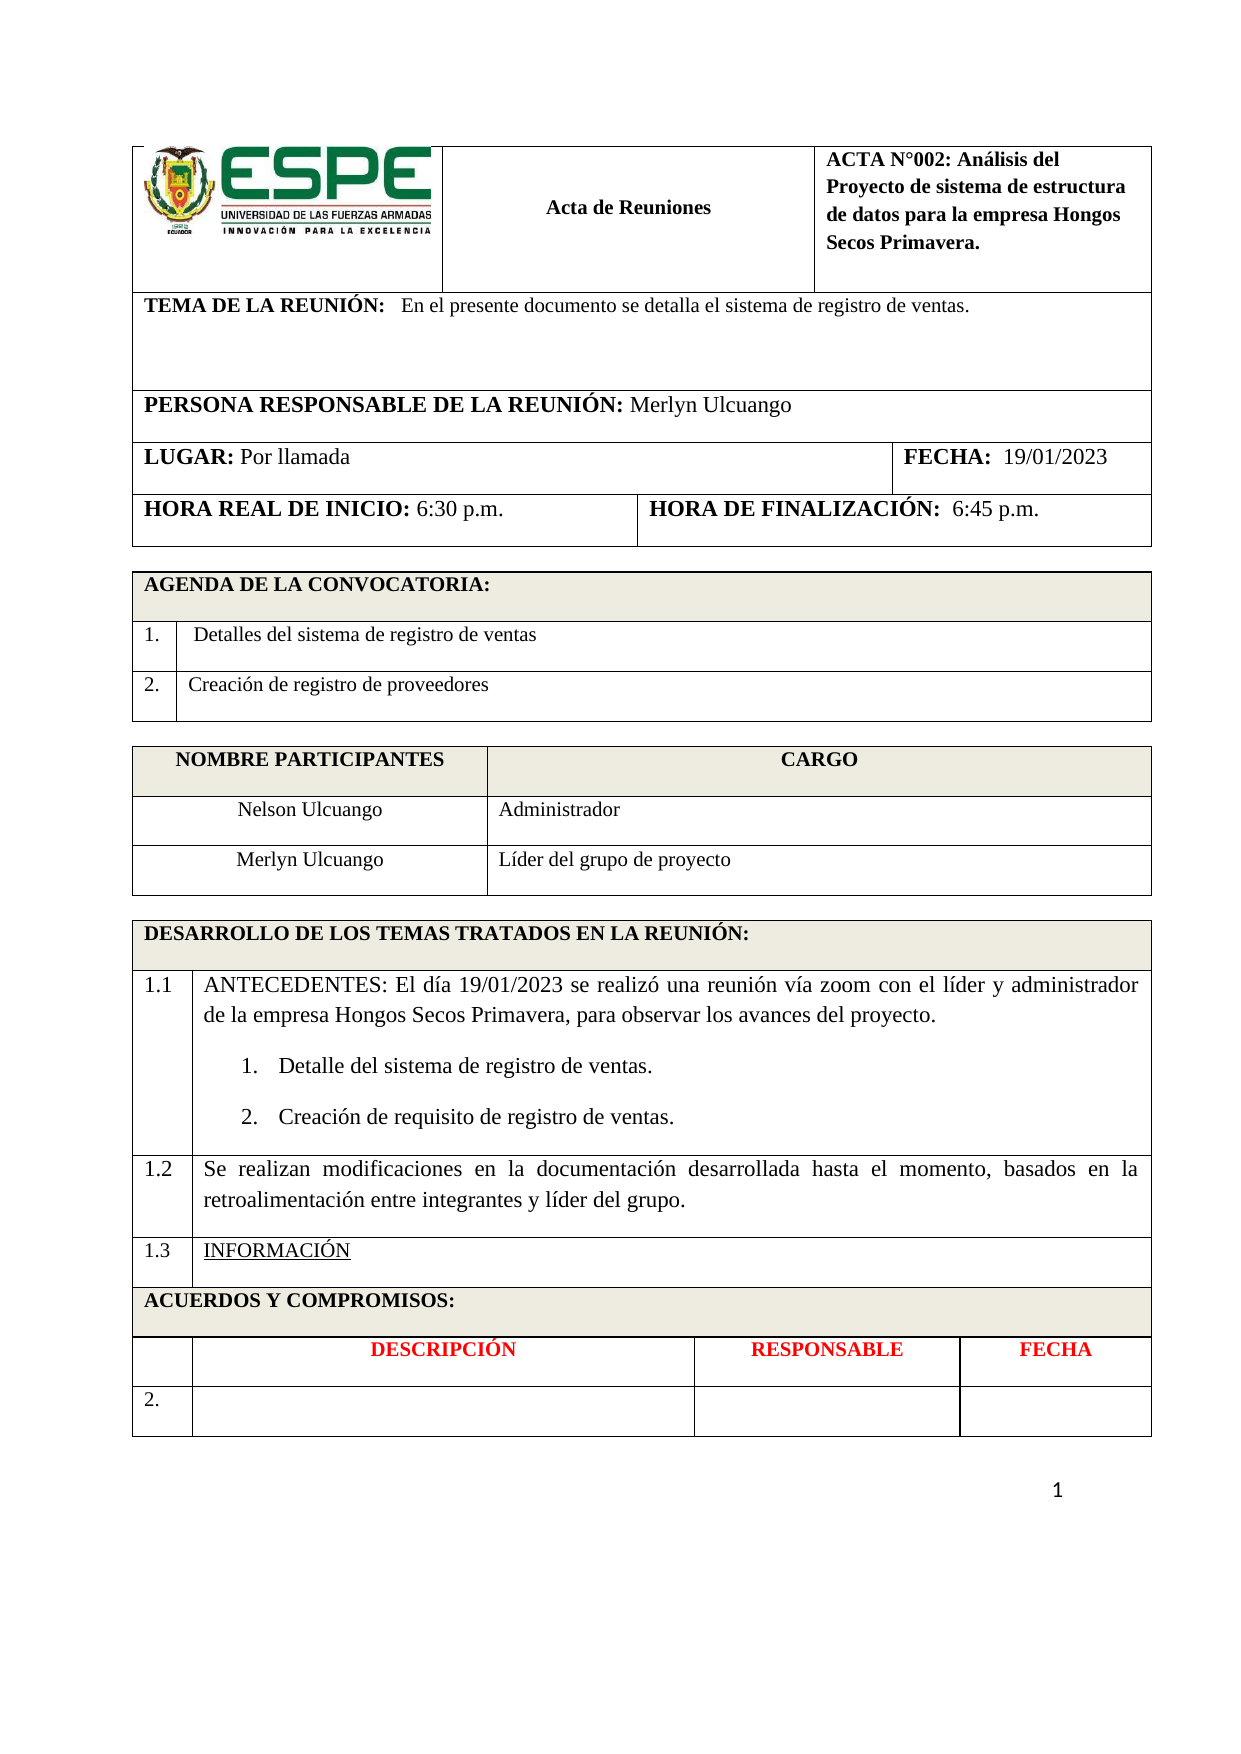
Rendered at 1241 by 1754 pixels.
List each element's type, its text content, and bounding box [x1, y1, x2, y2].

table_cell Creación de registro de proveedores [177, 672, 1151, 721]
table_cell Líder del grupo de proyecto [488, 846, 1151, 895]
table_header NOMBRE PARTICIPANTES [133, 747, 487, 796]
table_cell 2. [133, 1387, 192, 1436]
table_header Acta de Reuniones [443, 147, 814, 292]
table_cell FECHA [961, 1338, 1151, 1386]
table_cell HORA DE FINALIZACIÓN: 6:45 p.m. [638, 495, 1151, 546]
table_header CARGO [488, 747, 1151, 796]
table_header DESARROLLO DE LOS TEMAS TRATADOS EN LA REUNIÓN: [133, 921, 1151, 970]
table_cell 2. [133, 672, 176, 721]
table_cell ANTECEDENTES: El día 19/01/2023 se realizó una reunión vía zoom con el líder y administrador de la empresa Hongos Secos Primavera, para observar los avances del proyecto. Detalle del sistema de registro de ventas. Creación de requisito de registro de ventas. [193, 971, 1151, 1154]
table_header [133, 147, 442, 292]
table_cell HORA REAL DE INICIO: 6:30 p.m. [133, 495, 637, 546]
table_header AGENDA DE LA CONVOCATORIA: [133, 573, 1151, 621]
table_cell DESCRIPCIÓN [193, 1338, 694, 1386]
table_header ACTA N°002: Análisis del Proyecto de sistema de estructura de datos para la empresa Hongos Secos Primavera. [815, 147, 1151, 292]
table_cell 1. [133, 622, 176, 671]
table_cell 1.3 [133, 1238, 192, 1287]
table_cell ACUERDOS Y COMPROMISOS: [133, 1288, 1151, 1336]
table_cell Merlyn Ulcuango [133, 846, 487, 895]
table_cell Nelson Ulcuango [133, 797, 487, 845]
table_cell [133, 1338, 192, 1386]
table_cell Administrador [488, 797, 1151, 845]
table_cell [695, 1387, 959, 1436]
table_cell TEMA DE LA REUNIÓN: En el presente documento se detalla el sistema de registro de ventas. [133, 293, 1151, 390]
table_cell [193, 1387, 694, 1436]
table_cell 1.1 [133, 971, 192, 1154]
table_cell INFORMACIÓN [193, 1238, 1151, 1287]
picture [144, 146, 431, 234]
table_cell RESPONSABLE [695, 1338, 959, 1386]
table_cell Se realizan modificaciones en la documentación desarrollada hasta el momento, basados en la retroalimentación entre integrantes y líder del grupo. [193, 1156, 1151, 1237]
table_cell FECHA: 19/01/2023 [893, 443, 1151, 494]
table_cell PERSONA RESPONSABLE DE LA REUNIÓN: Merlyn Ulcuango [133, 391, 1151, 442]
table_cell [961, 1387, 1151, 1436]
table_cell Detalles del sistema de registro de ventas [177, 622, 1151, 671]
table_cell 1.2 [133, 1156, 192, 1237]
table_cell LUGAR: Por llamada [133, 443, 892, 494]
